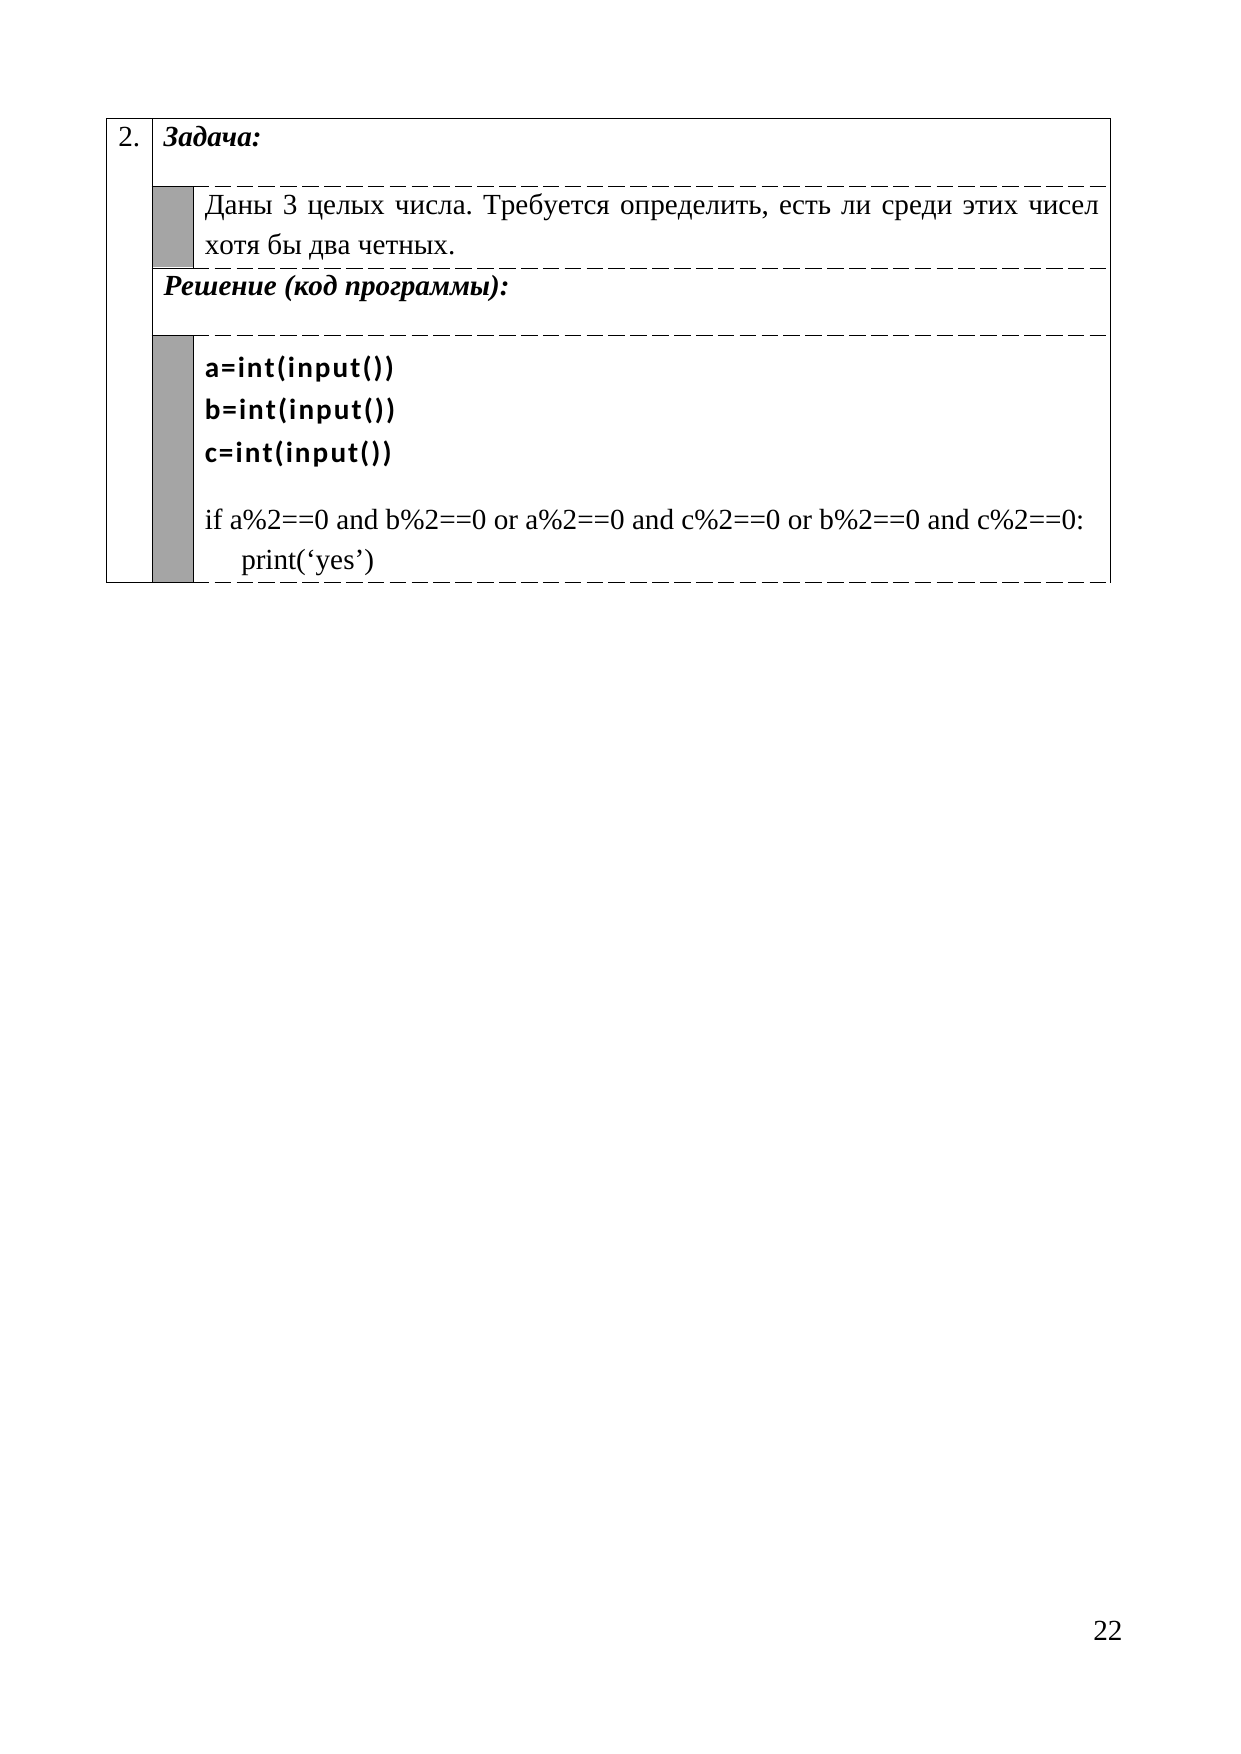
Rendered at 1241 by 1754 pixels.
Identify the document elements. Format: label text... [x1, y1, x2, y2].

table_cell Задача: [153, 119, 1110, 186]
table_cell 2. [107, 119, 152, 582]
table_cell [153, 187, 193, 267]
table_cell [153, 336, 193, 582]
table_cell a=int(input()) b=int(input()) c=int(input()) if a%2==0 and b%2==0 or a%2==0 and c%2==0 or b%2==0 and c%2==0: print(‘yes’) [194, 335, 1110, 582]
table_cell Решение (код программы): [153, 268, 1110, 335]
table_cell Даны 3 целых числа. Требуется определить, есть ли среди этих чисел хотя бы два четных. [194, 186, 1110, 267]
